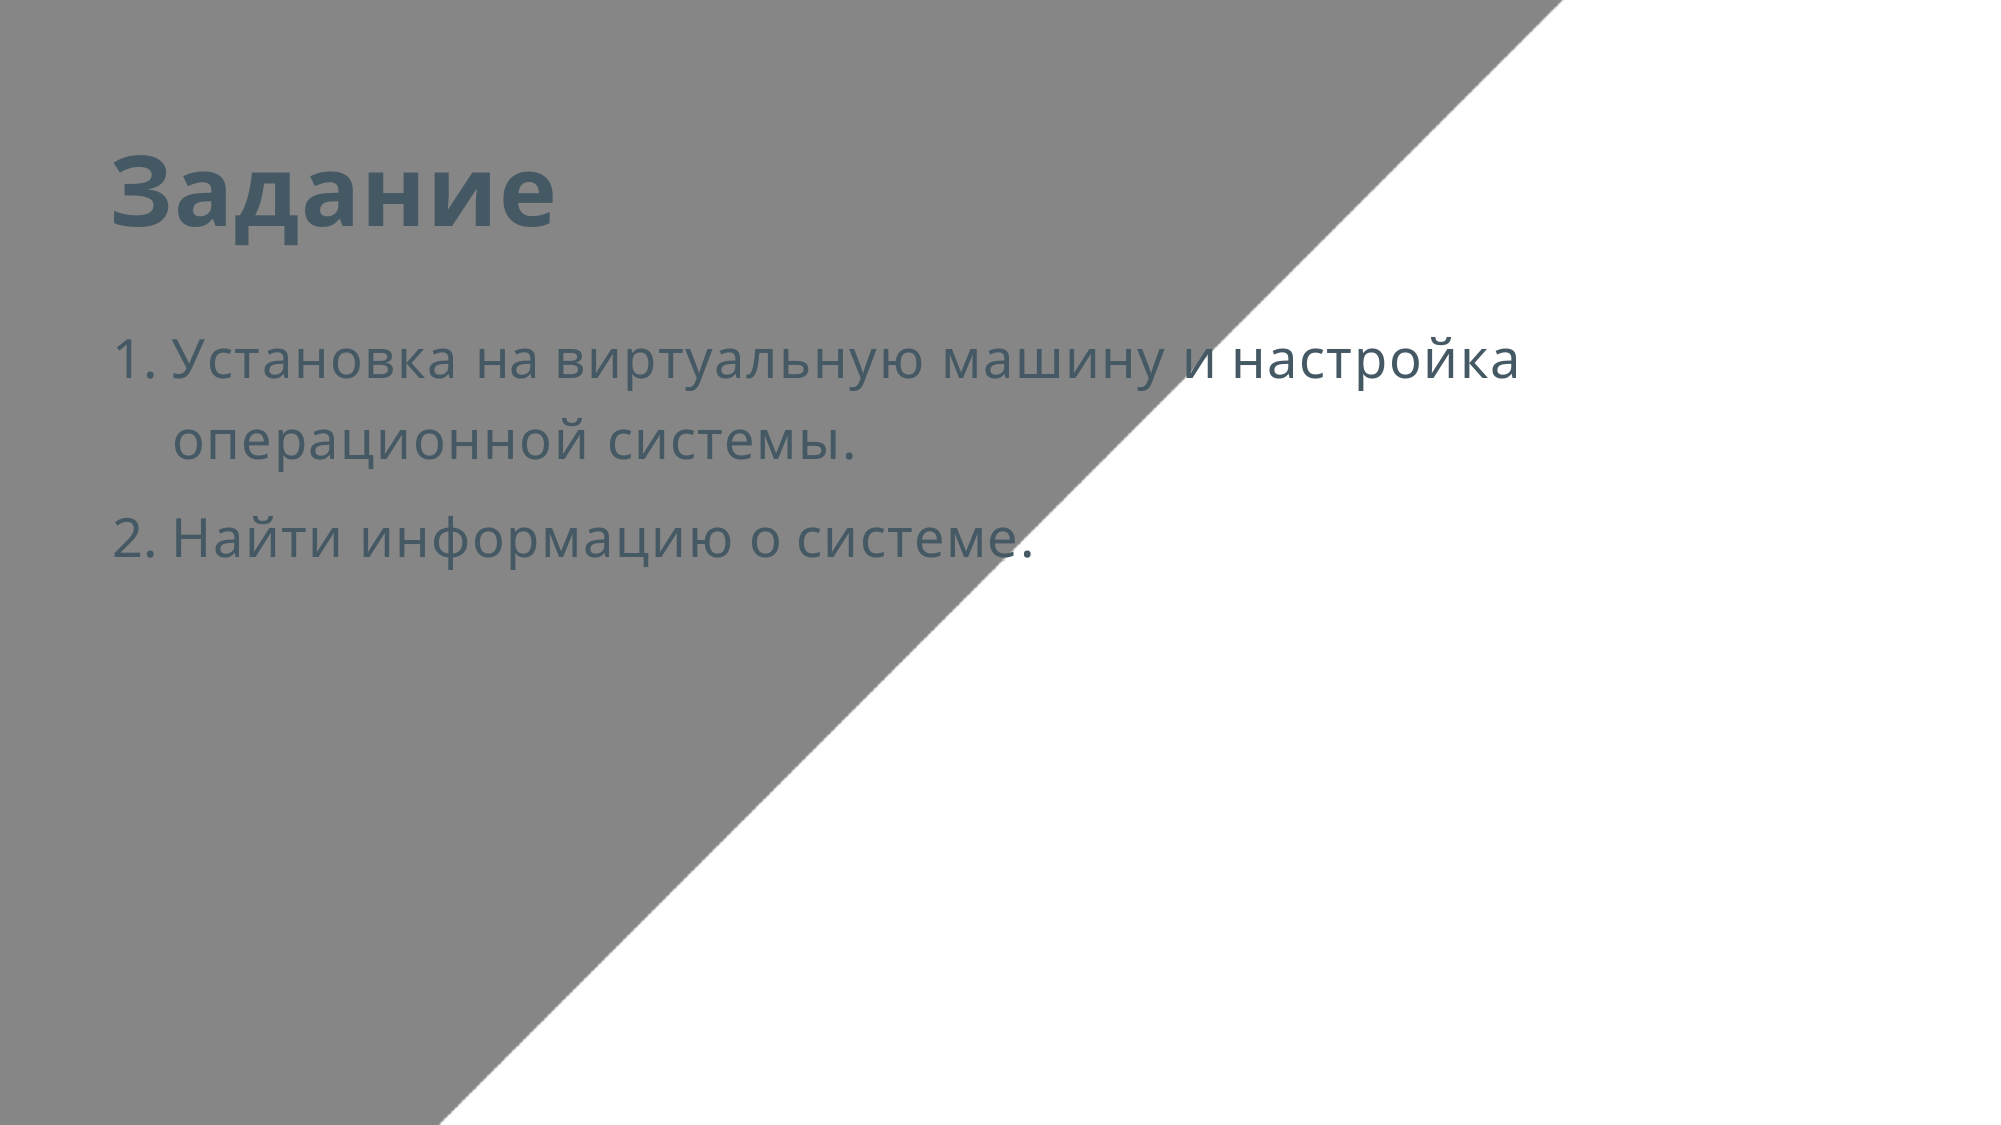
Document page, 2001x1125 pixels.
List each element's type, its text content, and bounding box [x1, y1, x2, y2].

picture [0, 0, 2001, 1125]
list Установка на виртуальную машину и настройка операционной системы. [112, 320, 1829, 475]
subtitle Задание [109, 122, 1971, 255]
list Найти информацию о системе. [112, 499, 1971, 573]
